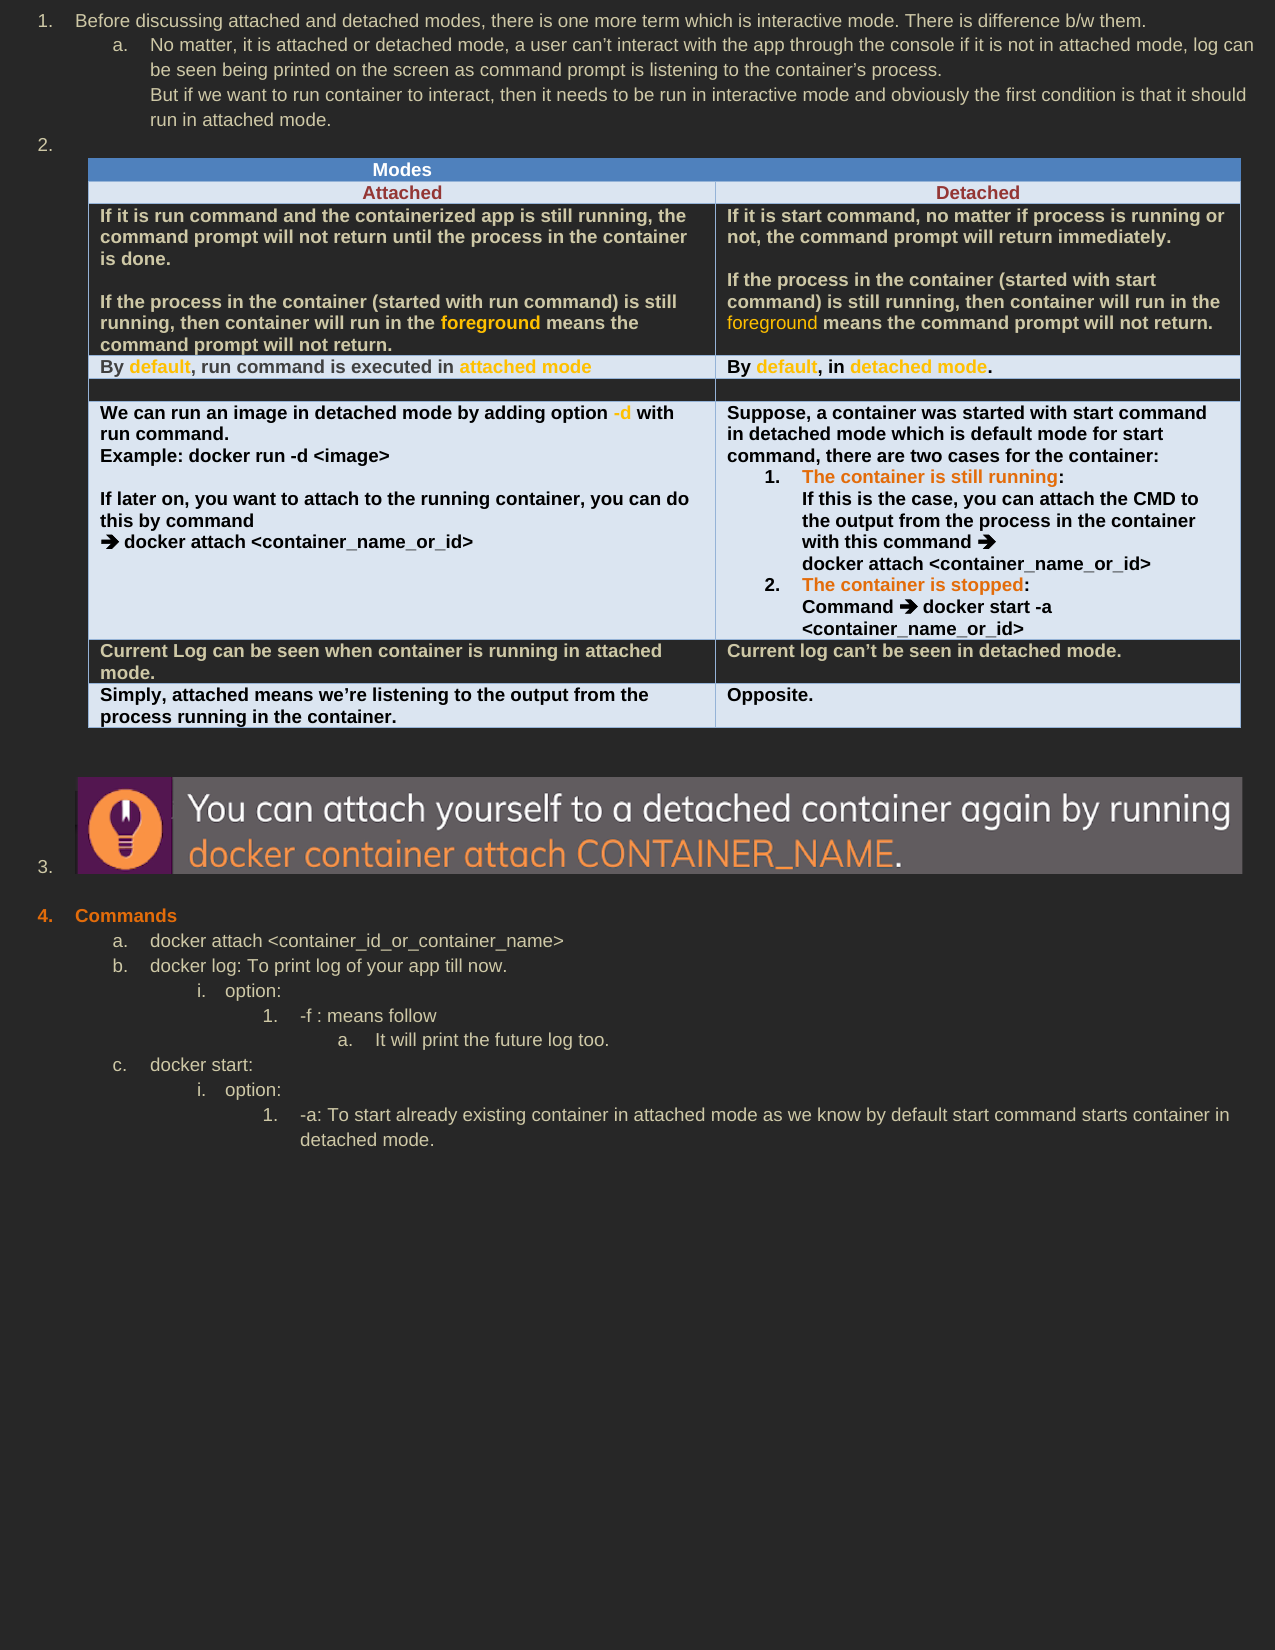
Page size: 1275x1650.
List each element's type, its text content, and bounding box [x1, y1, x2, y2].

list option: [206, 1079, 1255, 1100]
table_cell Current log can’t be seen in detached mode. [716, 640, 1240, 683]
table_cell We can run an image in detached mode by adding option -d with run command. Example: docker run -d <image> If later on, you want to attach to the running container, you can do this by command docker attach <container_name_or_id> [89, 402, 715, 639]
list docker log: To print log of your app till now. [112, 955, 1255, 976]
table_cell [89, 379, 715, 401]
list It will print the future log too. [337, 1029, 1255, 1051]
table_cell If it is run command and the containerized app is still running, the command prompt will not return until the process in the container is done. If the process in the container (started with run command) is still running, then container will run in the foreground means the command prompt will not return. [89, 204, 715, 355]
table_header [716, 159, 1240, 181]
table_cell By default, run command is executed in attached mode [89, 356, 715, 378]
table_cell Simply, attached means we’re listening to the output from the process running in the container. [89, 684, 715, 727]
list -a: To start already existing container in attached mode as we know by default start command starts container in detached mode. [262, 1104, 1255, 1150]
list No matter, it is attached or detached mode, a user can’t interact with the app through the console if it is not in attached mode, log can be seen being printed on the screen as command prompt is listening to the container’s process. But if we want to run container to interact, then it needs to be run in interactive mode and obviously the first condition is that it should run in attached mode. [112, 34, 1255, 130]
table_cell Suppose, a container was started with start command in detached mode which is default mode for start command, there are two cases for the container: The container is still running: If this is the case, you can attach the CMD to the output from the process in the container with this command docker attach <container_name_or_id> The container is stopped: Command docker start -a <container_name_or_id> [716, 402, 1240, 639]
list Before discussing attached and detached modes, there is one more term which is interactive mode. There is difference b/w them. [37, 9, 1255, 31]
list docker attach <container_id_or_container_name> [112, 930, 1255, 952]
table_cell Detached [716, 182, 1240, 203]
table_cell [716, 379, 1240, 401]
table_header Modes [89, 159, 715, 181]
list option: [206, 980, 1255, 1001]
list Commands [37, 905, 1255, 927]
picture [75, 777, 1243, 874]
table_cell Opposite. [716, 684, 1240, 727]
list docker start: [112, 1054, 1255, 1076]
table_cell If it is start command, no matter if process is running or not, the command prompt will return immediately. If the process in the container (started with start command) is still running, then container will run in the foreground means the command prompt will not return. [716, 204, 1240, 355]
table_cell Attached [89, 182, 715, 203]
table_cell Current Log can be seen when container is running in attached mode. [89, 640, 715, 683]
list -f : means follow [262, 1004, 1255, 1026]
table_cell By default, in detached mode. [716, 356, 1240, 378]
